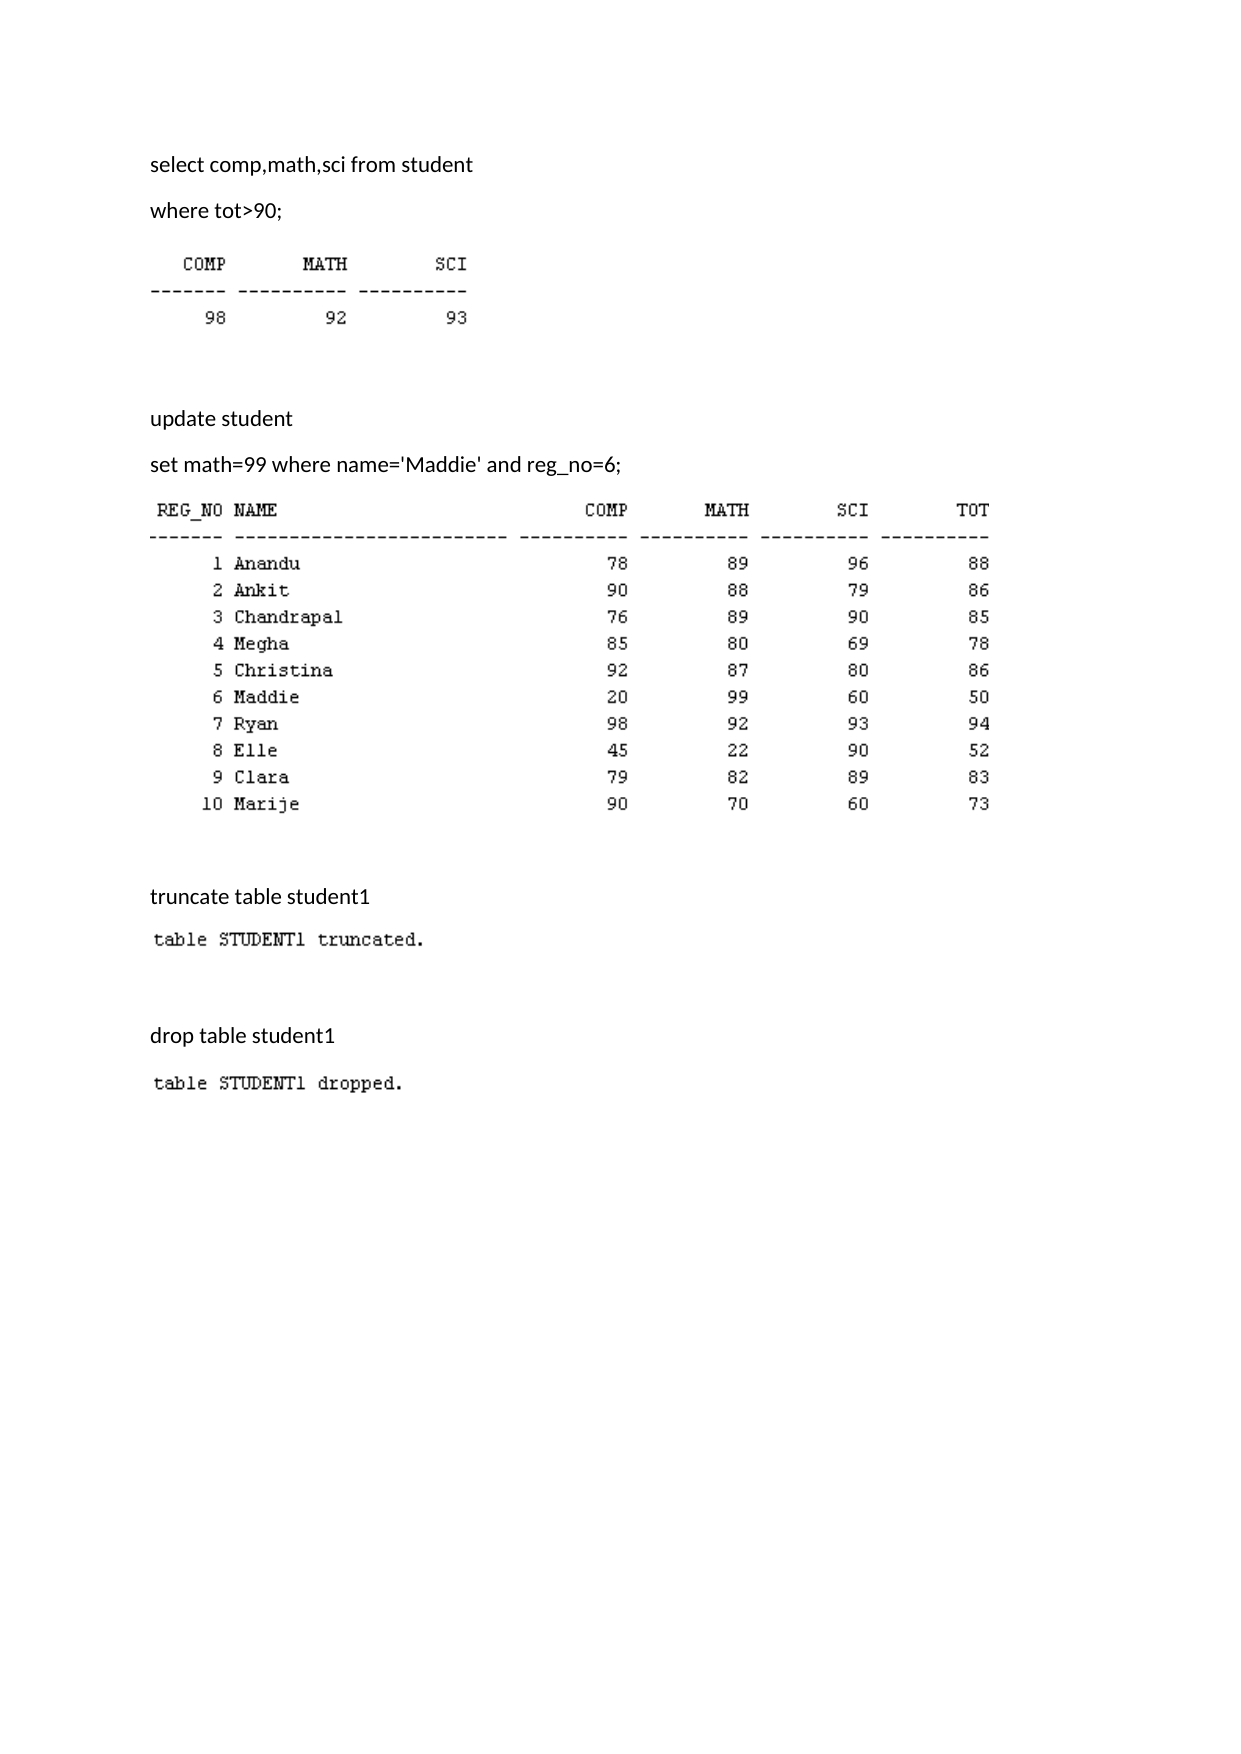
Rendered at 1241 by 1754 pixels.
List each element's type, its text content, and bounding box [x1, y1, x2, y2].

picture [150, 242, 496, 340]
text drop table student1 [150, 1021, 1090, 1049]
text update student [150, 404, 1090, 432]
picture [150, 1067, 407, 1101]
text select comp,math,sci from student [150, 150, 1090, 178]
picture [150, 928, 433, 951]
picture [150, 497, 989, 818]
text where tot>90; [150, 196, 1090, 224]
text truncate table student1 [150, 882, 1090, 910]
text set math=99 where name='Maddie' and reg_no=6; [150, 451, 1090, 479]
